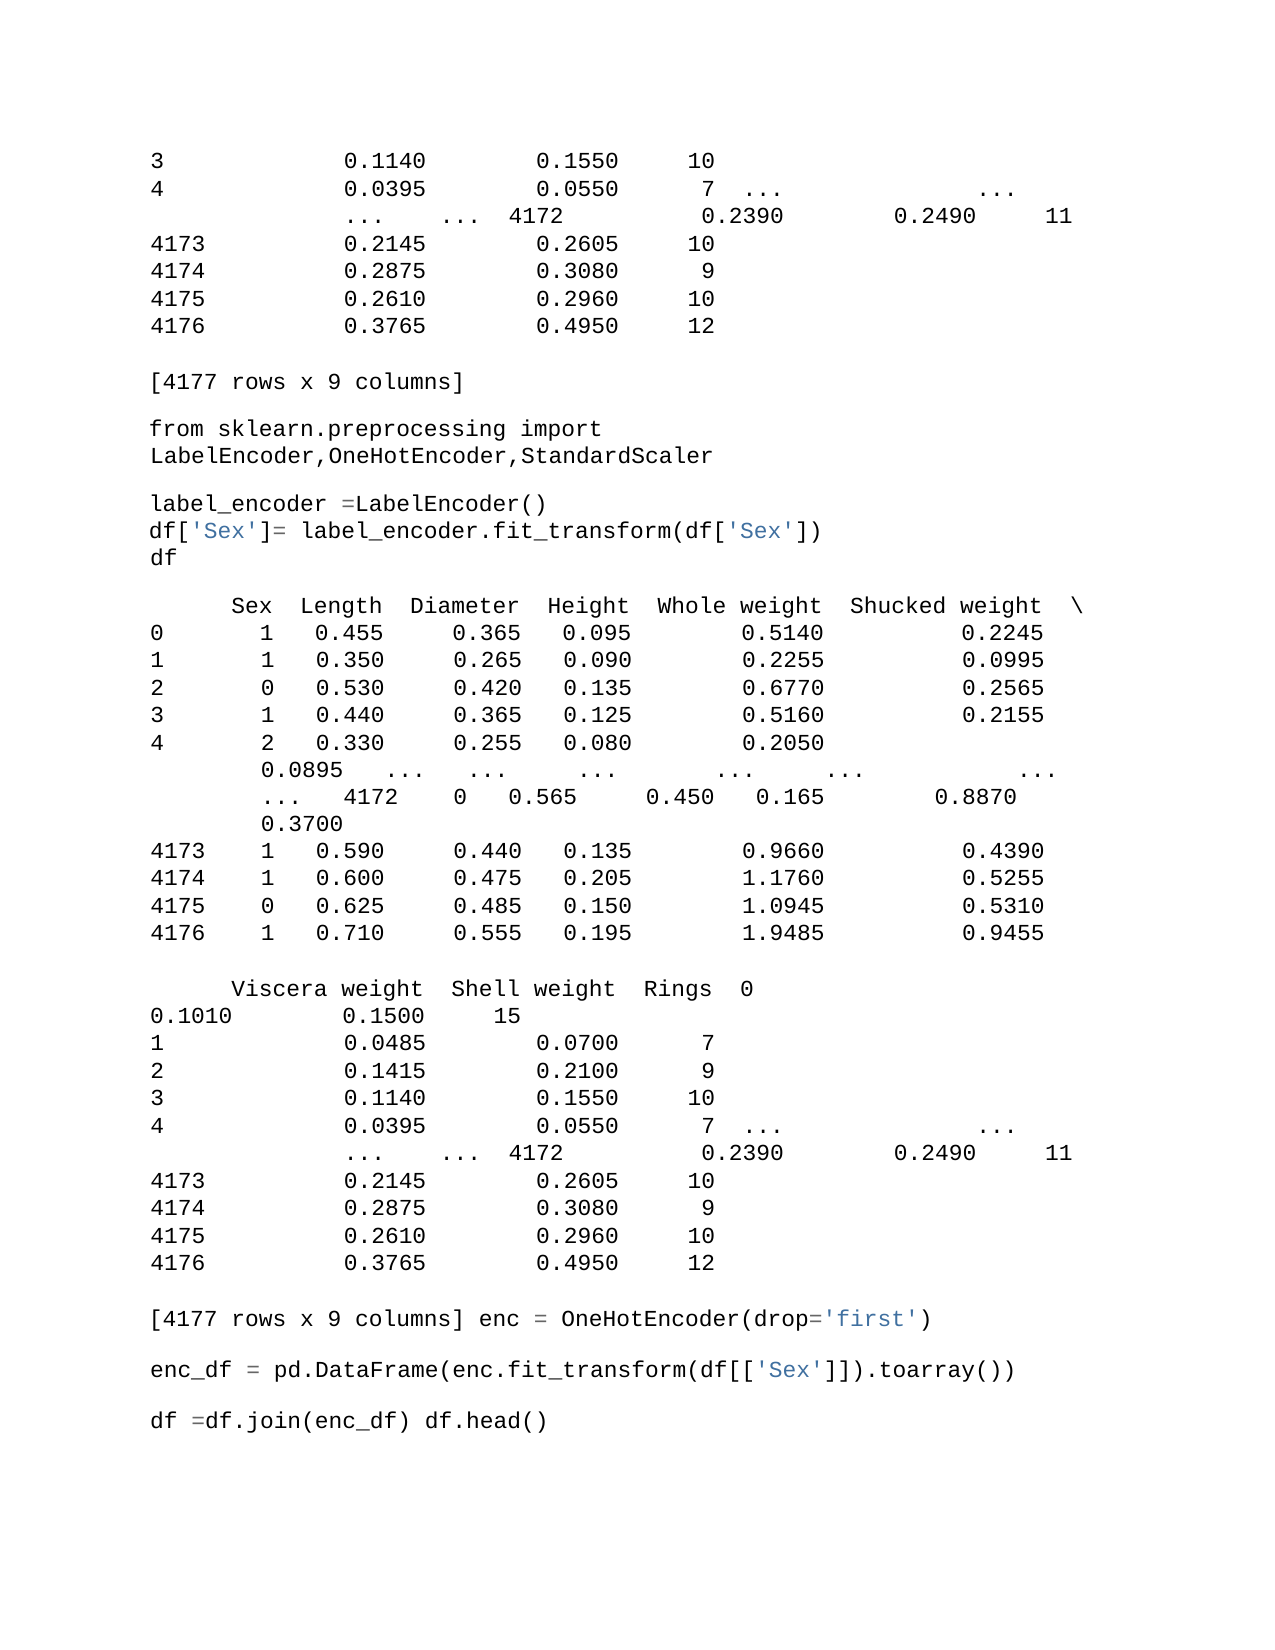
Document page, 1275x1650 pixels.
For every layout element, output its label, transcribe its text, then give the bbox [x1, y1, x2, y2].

list 2 0.330 0.255 0.080 0.2050 0.0895 ... ... ... ... ... ... ... 4172 0 0.565 0.450 0.165 0.8870 0.3700 [150, 731, 1096, 838]
text [4177 rows x 9 columns] enc = OneHotEncoder(drop='first') enc_df = pd.DataFrame(enc.fit_transform(df[['Sex']]).toarray()) df =df.join(enc_df) df.head() [149, 1307, 1019, 1436]
list 1 0.600 0.475 0.205 1.1760 0.5255 [150, 867, 1096, 892]
text [4177 rows x 9 columns] [149, 370, 1096, 396]
list 0.1415 0.2100 9 [150, 1059, 1096, 1085]
list 0.3765 0.4950 12 [150, 1251, 1096, 1277]
list 0.0395 0.0550 7 ... ... ... ... 4172 0.2390 0.2490 11 [150, 177, 1096, 231]
list 0 0.530 0.420 0.135 0.6770 0.2565 [150, 676, 1096, 702]
list 0 0.625 0.485 0.150 1.0945 0.5310 [150, 894, 1096, 920]
list 0.3765 0.4950 12 [150, 314, 1096, 341]
list 0.0395 0.0550 7 ... ... ... ... 4172 0.2390 0.2490 11 [150, 1114, 1096, 1167]
list 1 0.440 0.365 0.125 0.5160 0.2155 [150, 704, 1096, 730]
list 1 0.590 0.440 0.135 0.9660 0.4390 [150, 839, 1096, 865]
list 0.0485 0.0700 7 [150, 1032, 1096, 1058]
list 0.1140 0.1550 10 [150, 1087, 1096, 1113]
list 0.2145 0.2605 10 [150, 232, 1096, 258]
text Sex Length Diameter Height Whole weight Shucked weight \ 0 1 0.455 0.365 0.095 0.5140 0.2245 [149, 594, 1096, 647]
text Viscera weight Shell weight Rings 0 0.1010 0.1500 15 [149, 977, 757, 1030]
list 0.2875 0.3080 9 [150, 259, 1096, 286]
list 0.2875 0.3080 9 [150, 1196, 1096, 1222]
text df['Sex']= label_encoder.fit_transform(df['Sex']) df [149, 519, 854, 573]
list 0.2145 0.2605 10 [150, 1169, 1096, 1195]
list 0.2610 0.2960 10 [150, 287, 1096, 313]
list 0.1140 0.1550 10 [150, 150, 1096, 176]
list 1 0.710 0.555 0.195 1.9485 0.9455 [150, 922, 1096, 947]
list 1 0.350 0.265 0.090 0.2255 0.0995 [150, 649, 1096, 675]
text label_encoder =LabelEncoder() [149, 492, 1096, 518]
list 0.2610 0.2960 10 [150, 1224, 1096, 1250]
text from sklearn.preprocessing import LabelEncoder,OneHotEncoder,StandardScaler [149, 417, 1096, 471]
